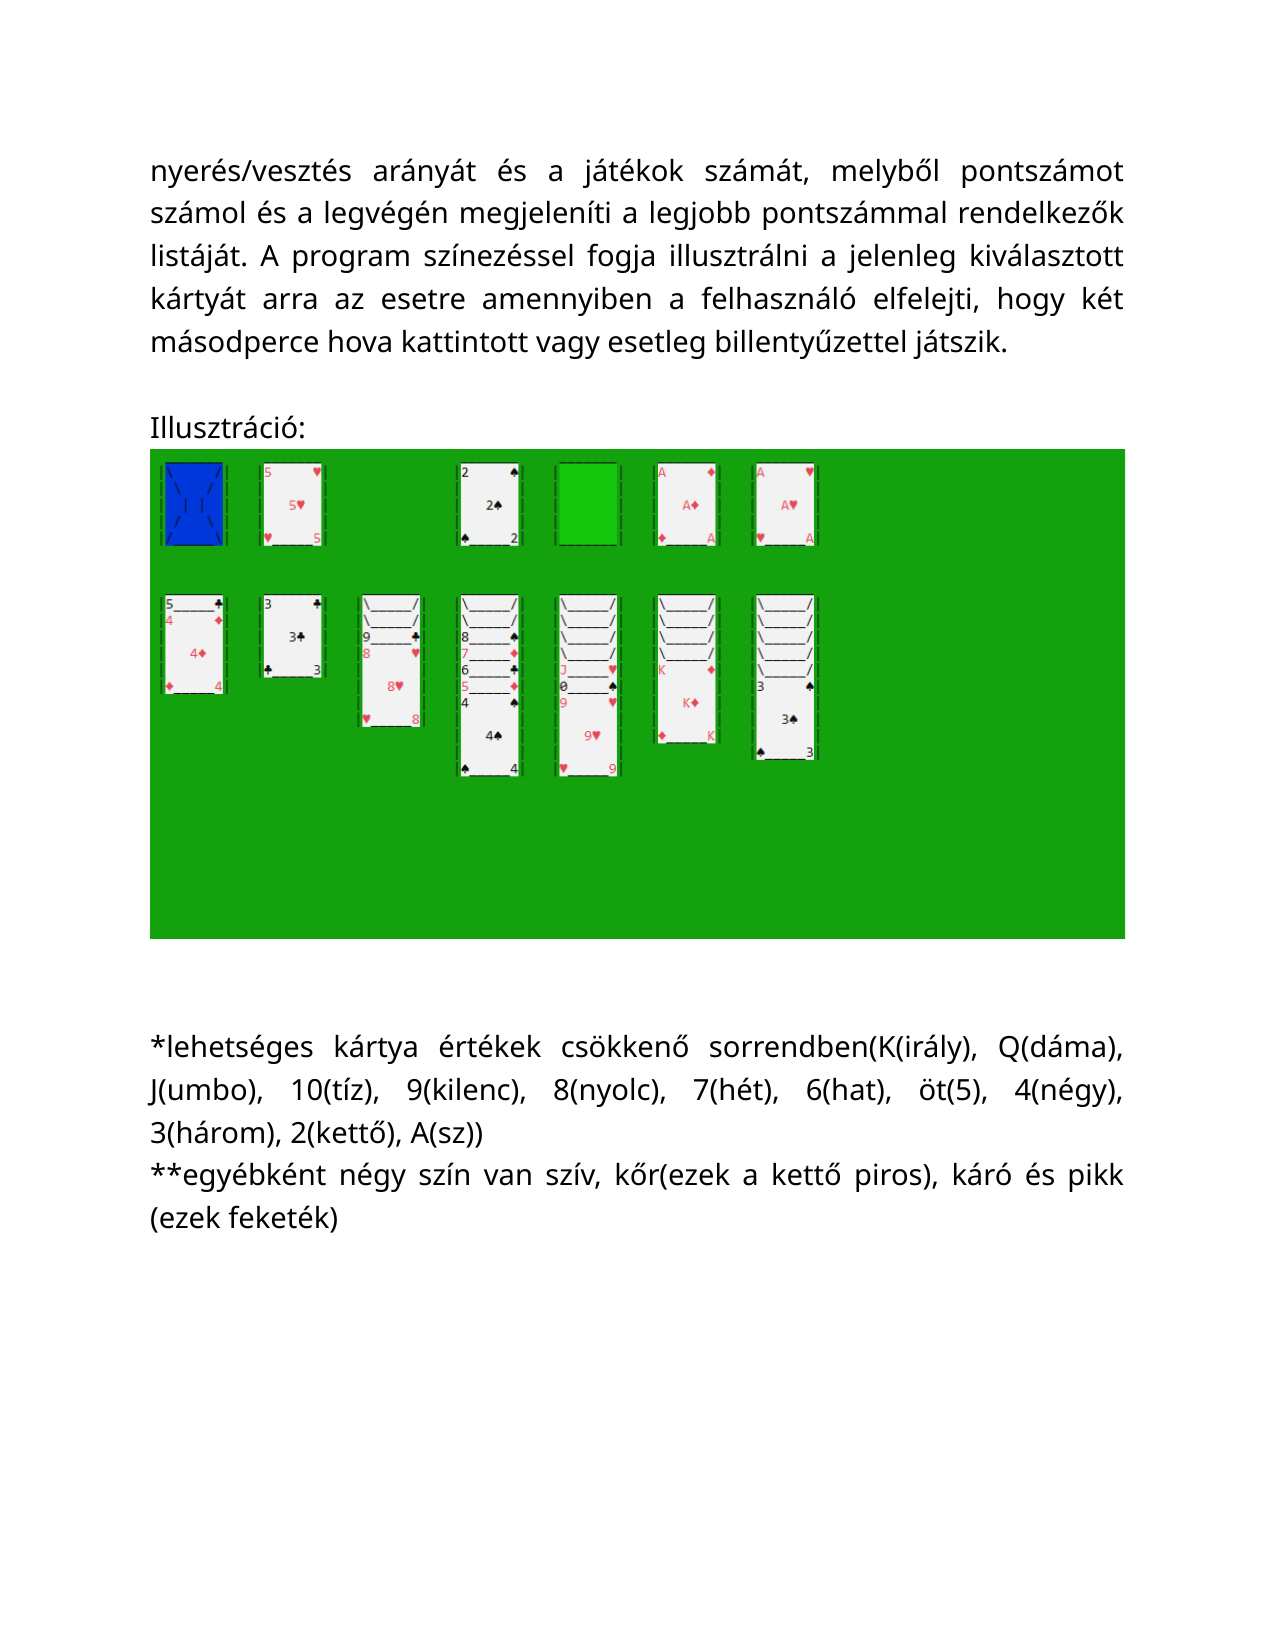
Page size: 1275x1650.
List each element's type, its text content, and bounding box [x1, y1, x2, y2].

picture [150, 449, 1125, 939]
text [150, 150, 1125, 361]
text *lehetséges kártya értékek csökkenő sorrendben(K(irály), Q(dáma), J(umbo), 10(tíz), 9(kilenc), 8(nyolc), 7(hét), 6(hat), öt(5), 4(négy), 3(három), 2(kettő), A(sz)) [150, 1026, 1125, 1152]
text **egyébként négy szín van szív, kőr(ezek a kettő piros), káró és pikk (ezek feketék) [150, 1155, 1125, 1237]
text Illusztráció: [150, 407, 1125, 449]
